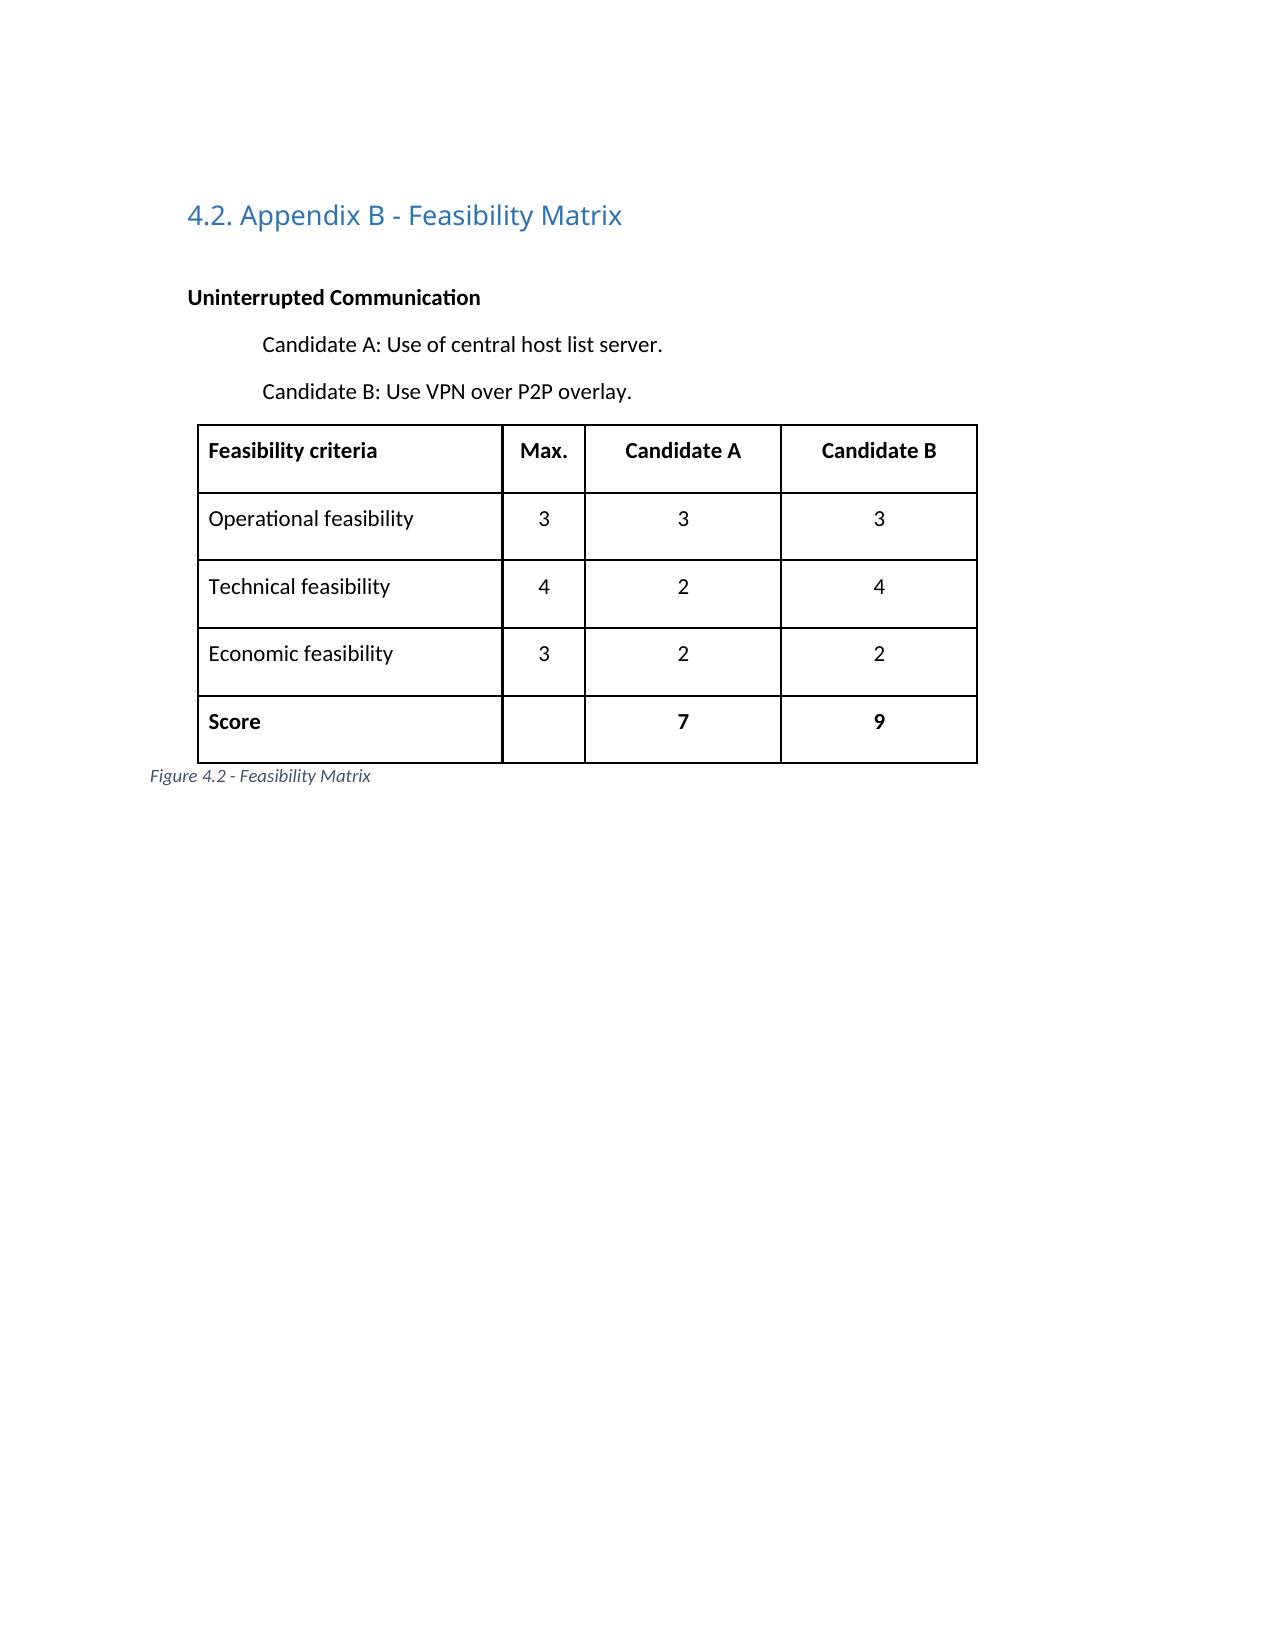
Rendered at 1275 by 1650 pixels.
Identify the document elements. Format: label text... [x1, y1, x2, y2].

table_header Feasibility criteria [199, 426, 501, 492]
table_cell [504, 697, 584, 762]
text Uninterrupted Communication [187, 283, 1125, 312]
table_header Candidate B [782, 426, 976, 492]
table_cell 3 [782, 494, 976, 559]
table_cell 3 [586, 494, 780, 559]
text Candidate B: Use VPN over P2P overlay. [187, 377, 1125, 405]
table_cell 3 [504, 494, 584, 559]
table_cell 2 [782, 629, 976, 694]
table_cell Technical feasibility [199, 561, 501, 627]
table_header Candidate A [586, 426, 780, 492]
table_cell Score [199, 697, 501, 762]
subtitle 4.2. Appendix B - Feasibility Matrix [187, 197, 1125, 234]
table_cell 7 [586, 697, 780, 762]
table_cell 4 [782, 561, 976, 627]
table_cell Operational feasibility [199, 494, 501, 559]
table_cell 9 [782, 697, 976, 762]
text Candidate A: Use of central host list server. [187, 330, 1125, 358]
table_cell 2 [586, 561, 780, 627]
table_header Max. [504, 426, 584, 492]
table_cell 3 [504, 629, 584, 694]
table_cell Economic feasibility [199, 629, 501, 694]
table_cell 4 [504, 561, 584, 627]
table_cell 2 [586, 629, 780, 694]
